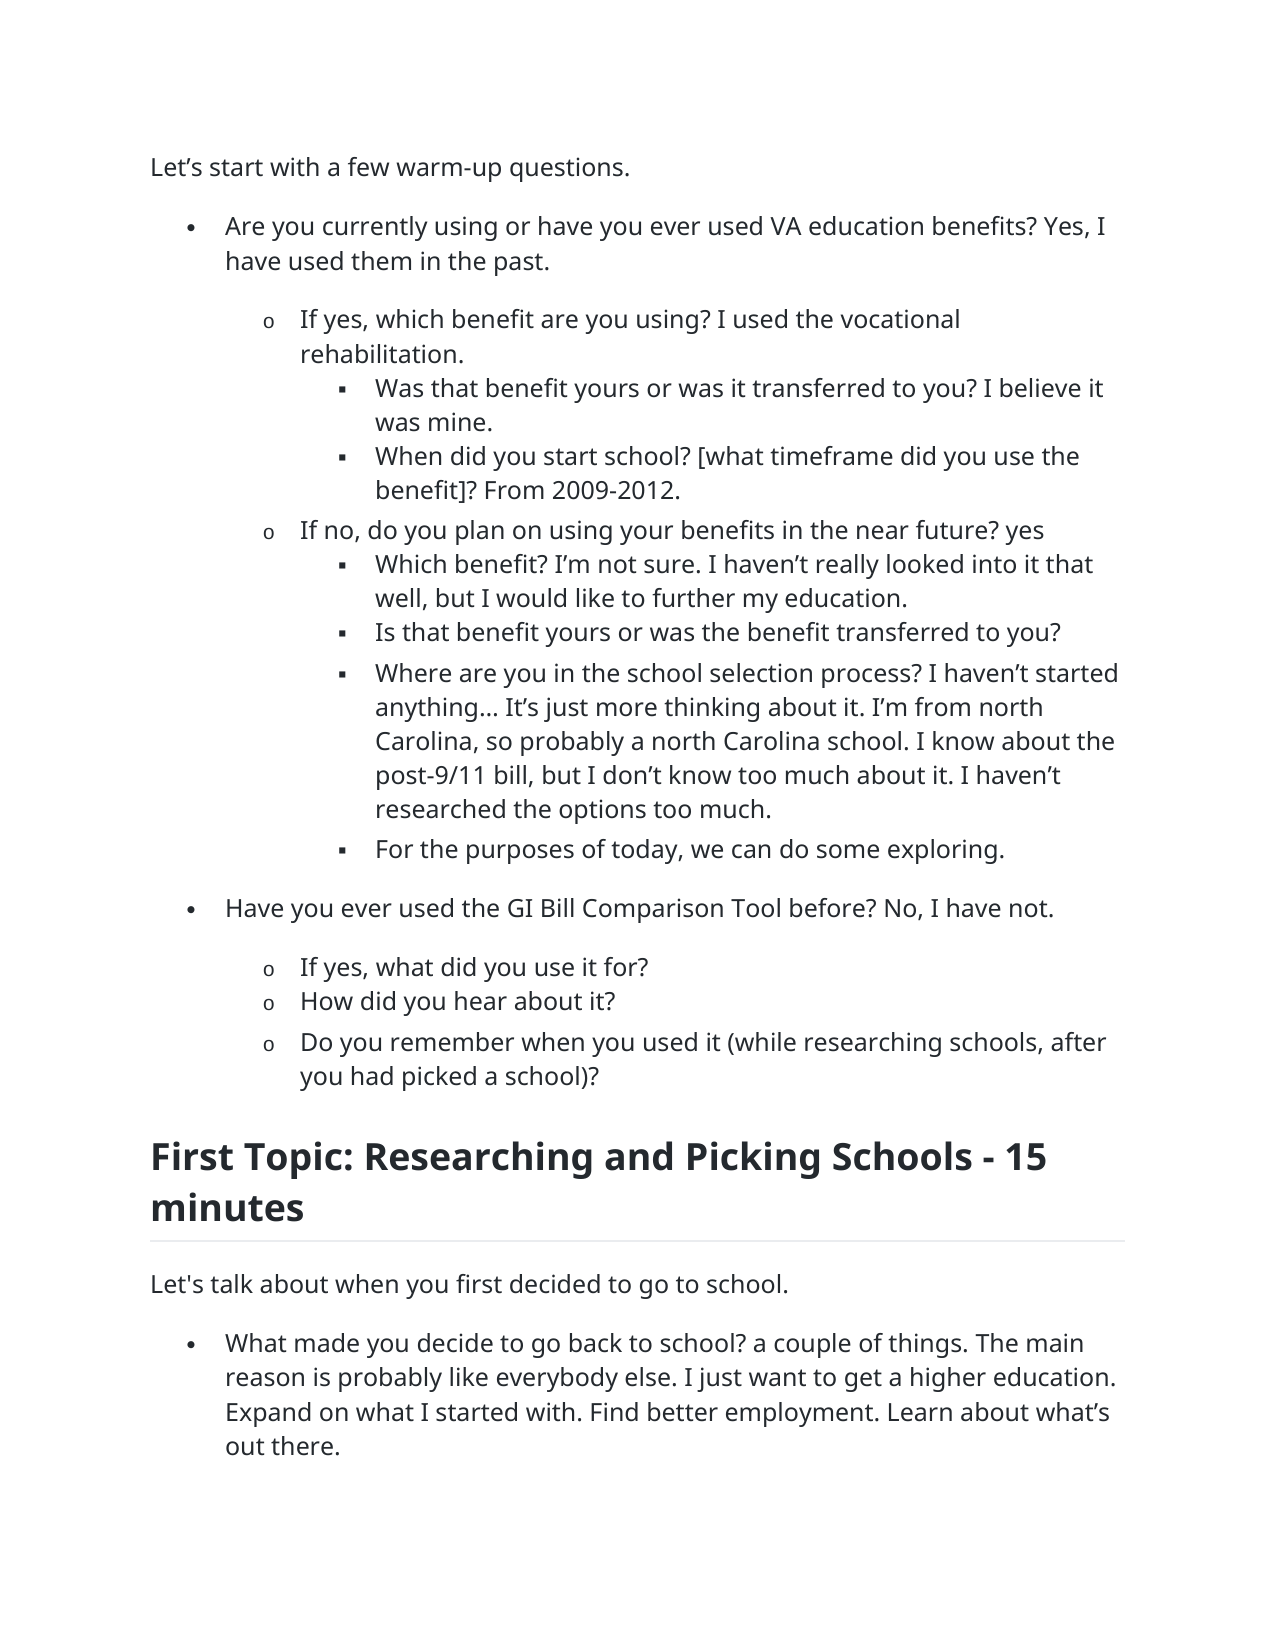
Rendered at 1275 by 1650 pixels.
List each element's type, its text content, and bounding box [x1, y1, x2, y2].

list If no, do you plan on using your benefits in the near future? yes [262, 513, 1125, 547]
list How did you hear about it? [262, 984, 1125, 1018]
list Was that benefit yours or was it transferred to you? I believe it was mine. [337, 370, 1125, 438]
text First Topic: Researching and Picking Schools - 15 minutes [150, 1130, 1125, 1240]
list Where are you in the school selection process? I haven’t started anything… It’s just more thinking about it. I’m from north Carolina, so probably a north Carolina school. I know about the post-9/11 bill, but I don’t know too much about it. I haven’t researched the options too much. [337, 655, 1125, 826]
text Let's talk about when you first decided to go to school. [150, 1267, 1125, 1301]
list What made you decide to go back to school? a couple of things. The main reason is probably like everybody else. I just want to get a higher education. Expand on what I started with. Find better employment. Learn about what’s out there. [187, 1326, 1125, 1462]
list Is that benefit yours or was the benefit transferred to you? [337, 615, 1125, 649]
list Are you currently using or have you ever used VA education benefits? Yes, I have used them in the past. [187, 209, 1125, 277]
list Which benefit? I’m not sure. I haven’t really looked into it that well, but I would like to further my education. [337, 547, 1125, 615]
list Do you remember when you used it (while researching schools, after you had picked a school)? [262, 1024, 1125, 1092]
list For the purposes of today, we can do some exploring. [337, 832, 1125, 866]
list If yes, what did you use it for? [262, 950, 1125, 984]
list If yes, which benefit are you using? I used the vocational rehabilitation. [262, 302, 1125, 370]
text Let’s start with a few warm-up questions. [150, 150, 1125, 184]
list When did you start school? [what timeframe did you use the benefit]? From 2009-2012. [337, 438, 1125, 507]
list Have you ever used the GI Bill Comparison Tool before? No, I have not. [187, 891, 1125, 925]
